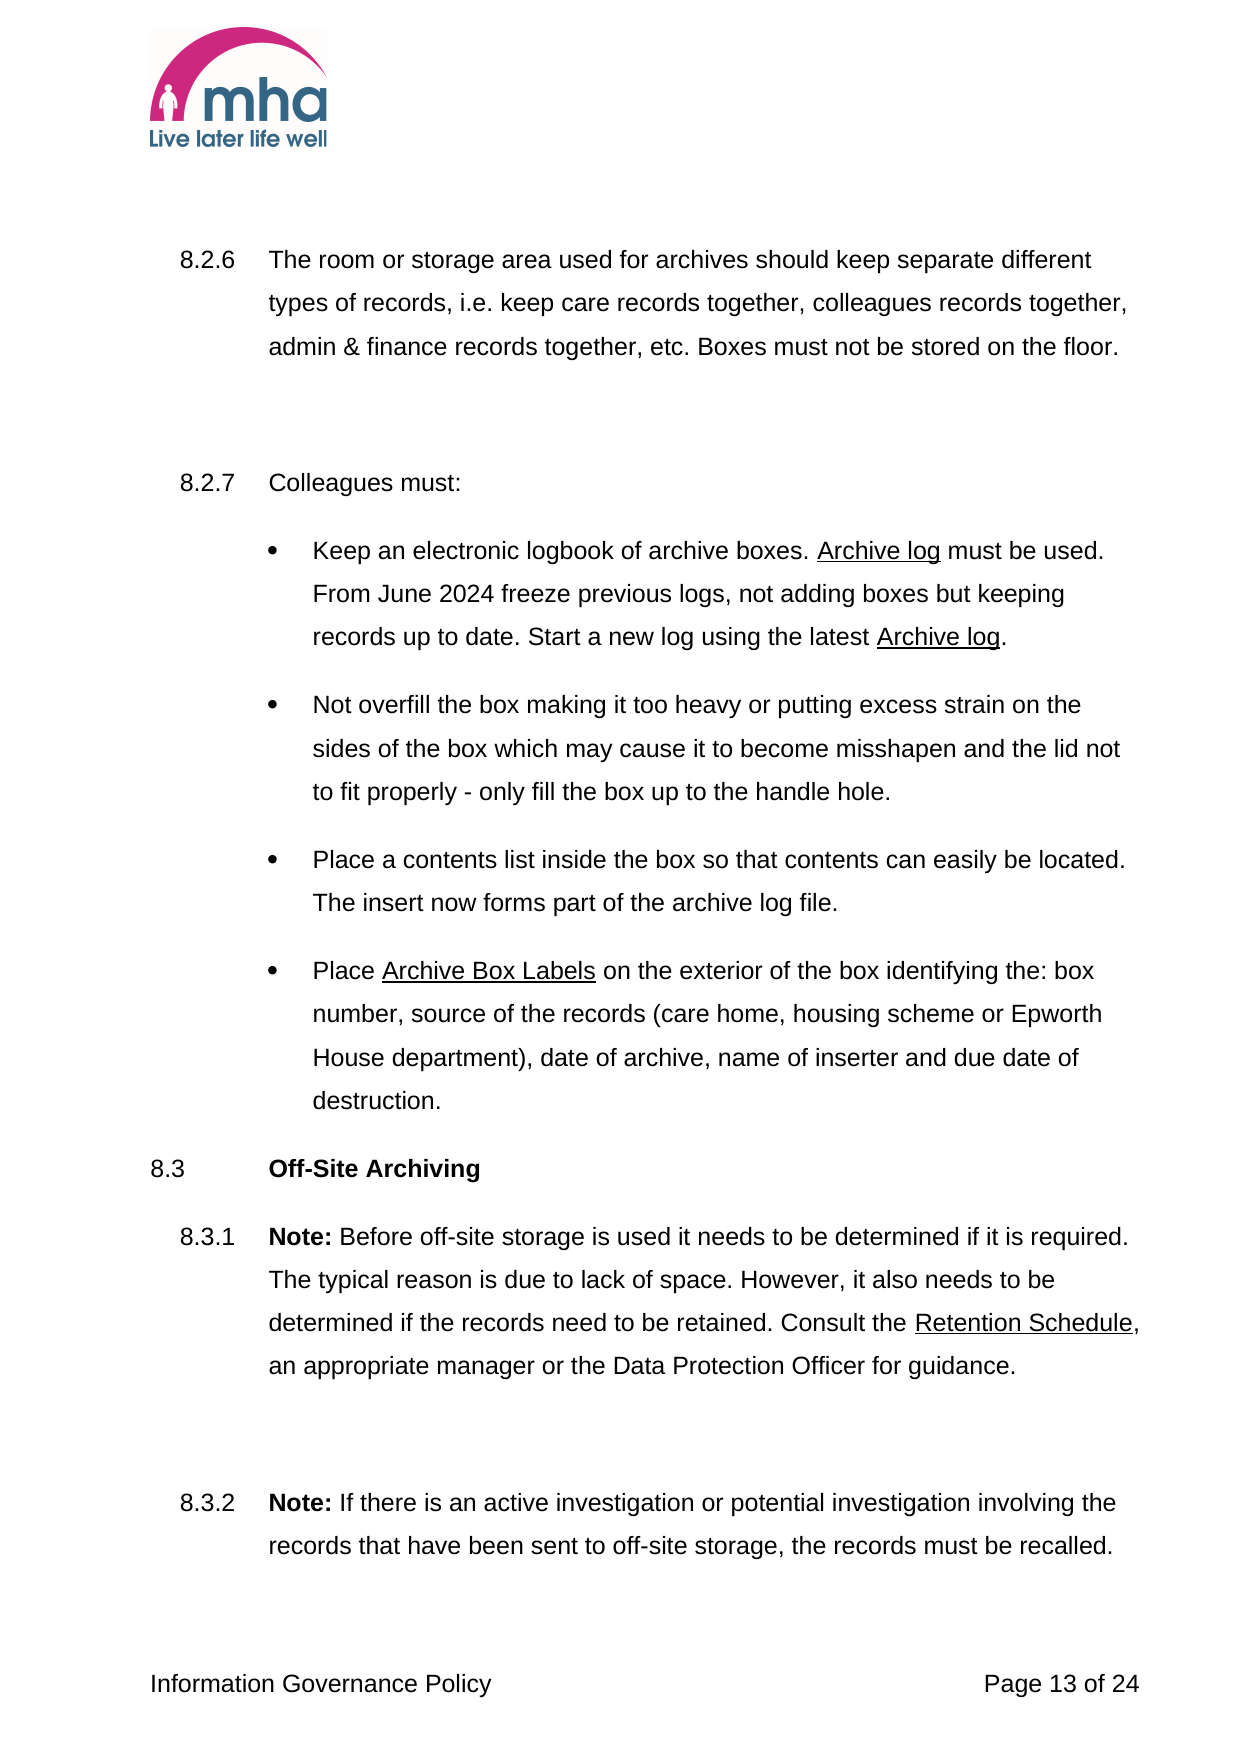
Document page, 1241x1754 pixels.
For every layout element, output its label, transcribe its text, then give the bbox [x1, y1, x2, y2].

list Place a contents list inside the box so that contents can easily be located. The insert now forms part of the archive log file. [268, 845, 1146, 917]
text Colleagues must: [179, 468, 1146, 497]
list Not overfill the box making it too heavy or putting excess strain on the sides of the box which may cause it to become misshapen and the lid not to fit properly - only fill the box up to the handle hole. [268, 690, 1146, 806]
text The room or storage area used for archives should keep separate different types of records, i.e. keep care records together, colleagues records together, admin & finance records together, etc. Boxes must not be stored on the floor. [179, 245, 1146, 360]
subtitle Off-Site Archiving [150, 1154, 1146, 1183]
list Keep an electronic logbook of archive boxes. Archive log must be used. From June 2024 freeze previous logs, not adding boxes but keeping records up to date. Start a new log using the latest Archive log. [268, 536, 1146, 651]
list Place Archive Box Labels on the exterior of the box identifying the: box number, source of the records (care home, housing scheme or Epworth House department), date of archive, name of inserter and due date of destruction. [268, 956, 1146, 1114]
picture [150, 27, 327, 147]
text Note: If there is an active investigation or potential investigation involving the records that have been sent to off-site storage, the records must be recalled. [179, 1488, 1146, 1559]
text Note: Before off-site storage is used it needs to be determined if it is required. The typical reason is due to lack of space. However, it also needs to be determined if the records need to be retained. Consult the Retention Schedule, an appropriate manager or the Data Protection Officer for guidance. [179, 1222, 1146, 1380]
